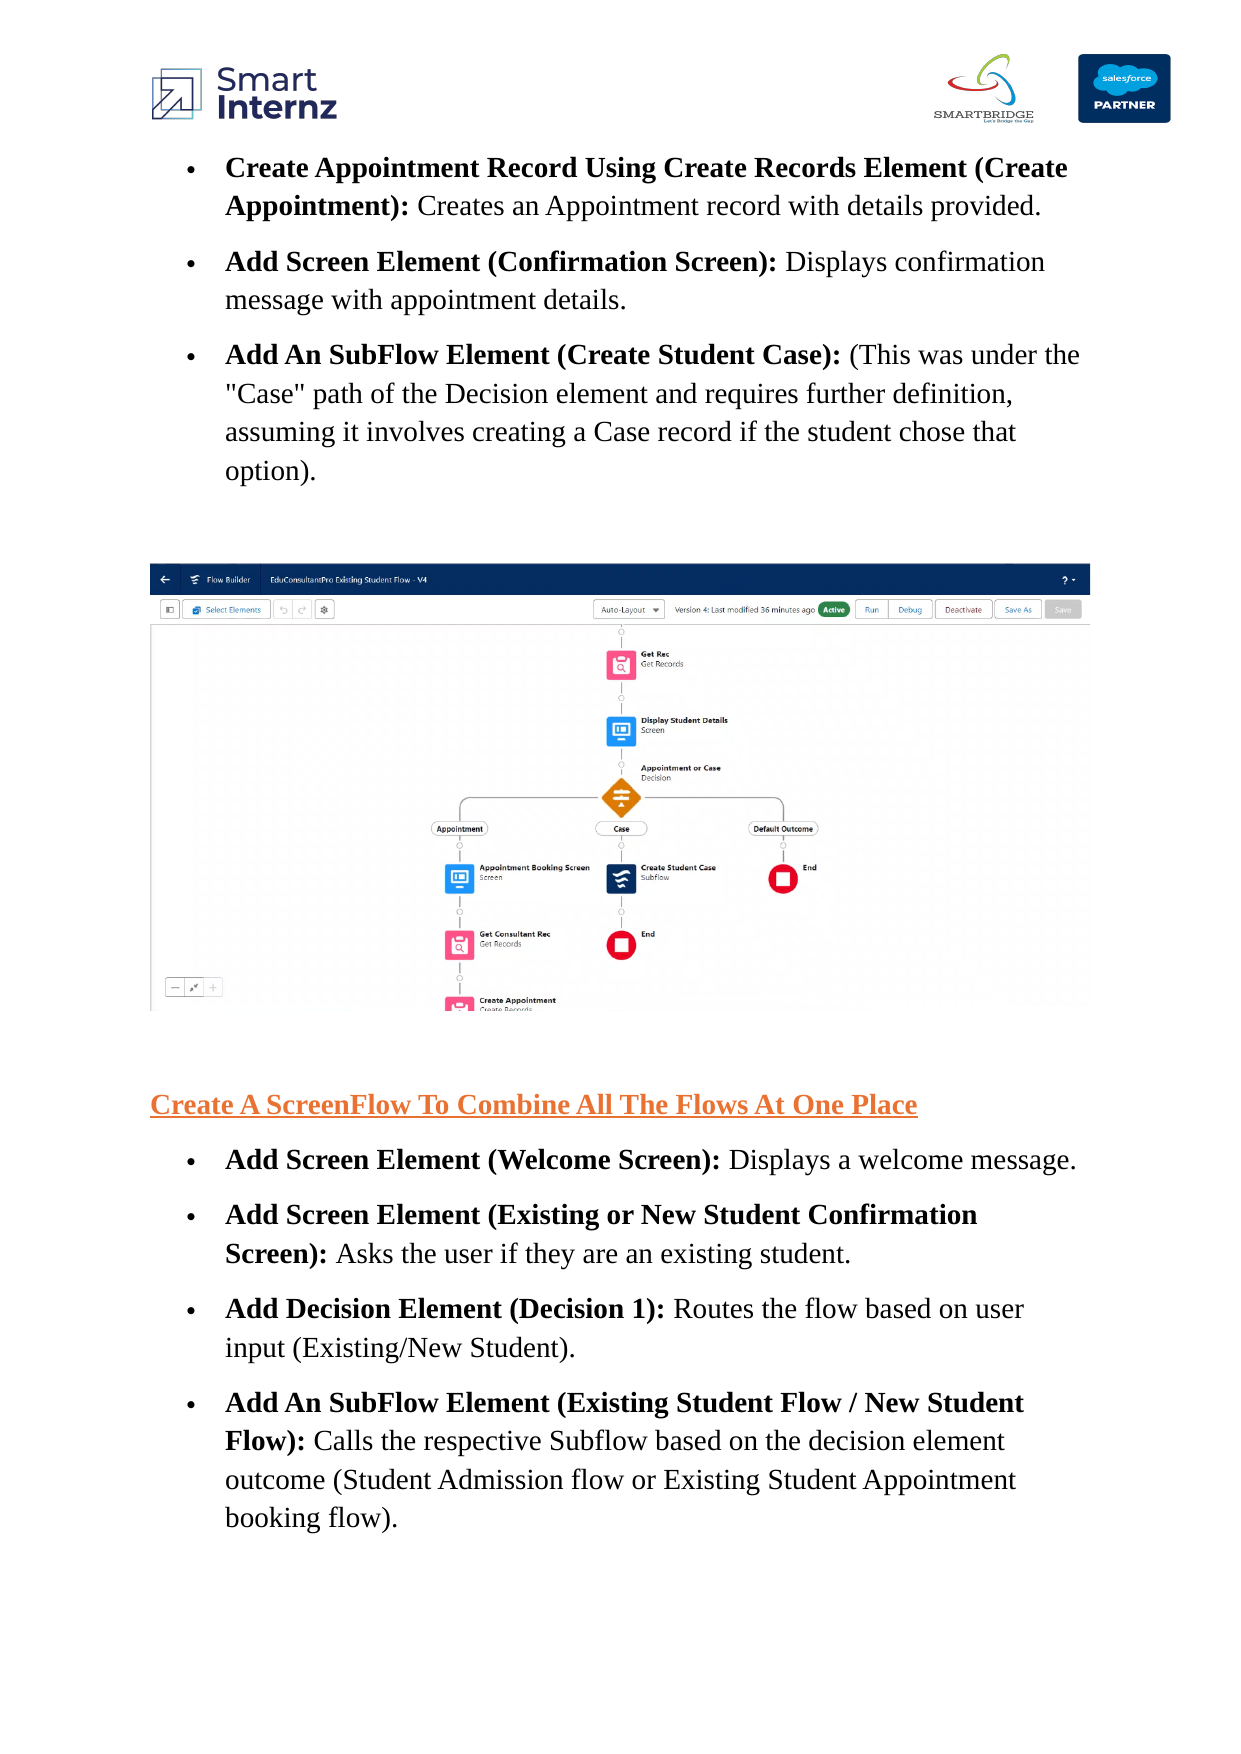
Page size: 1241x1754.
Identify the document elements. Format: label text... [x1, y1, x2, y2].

text Create A ScreenFlow To Combine All The Flows At One Place [150, 1087, 1090, 1121]
list Add Screen Element (Welcome Screen): Displays a welcome message. [187, 1142, 1090, 1176]
picture [150, 65, 339, 121]
list Add Screen Element (Existing or New Student Confirmation Screen): Asks the user if they are an existing student. [187, 1197, 1090, 1269]
picture [933, 50, 1173, 126]
picture [150, 563, 1091, 1011]
list Add Screen Element (Confirmation Screen): Displays confirmation message with appointment details. [187, 244, 1090, 316]
list Create Appointment Record Using Create Records Element (Create Appointment): Creates an Appointment record with details provided. [187, 150, 1090, 222]
list Add An SubFlow Element (Existing Student Flow / New Student Flow): Calls the respective Subflow based on the decision element outcome (Student Admission flow or Existing Student Appointment booking flow). [187, 1385, 1090, 1534]
list Add Decision Element (Decision 1): Routes the flow based on user input (Existing/New Student). [187, 1291, 1090, 1363]
list Add An SubFlow Element (Create Student Case): (This was under the "Case" path of the Decision element and requires further definition, assuming it involves creating a Case record if the student chose that option). [187, 337, 1090, 487]
